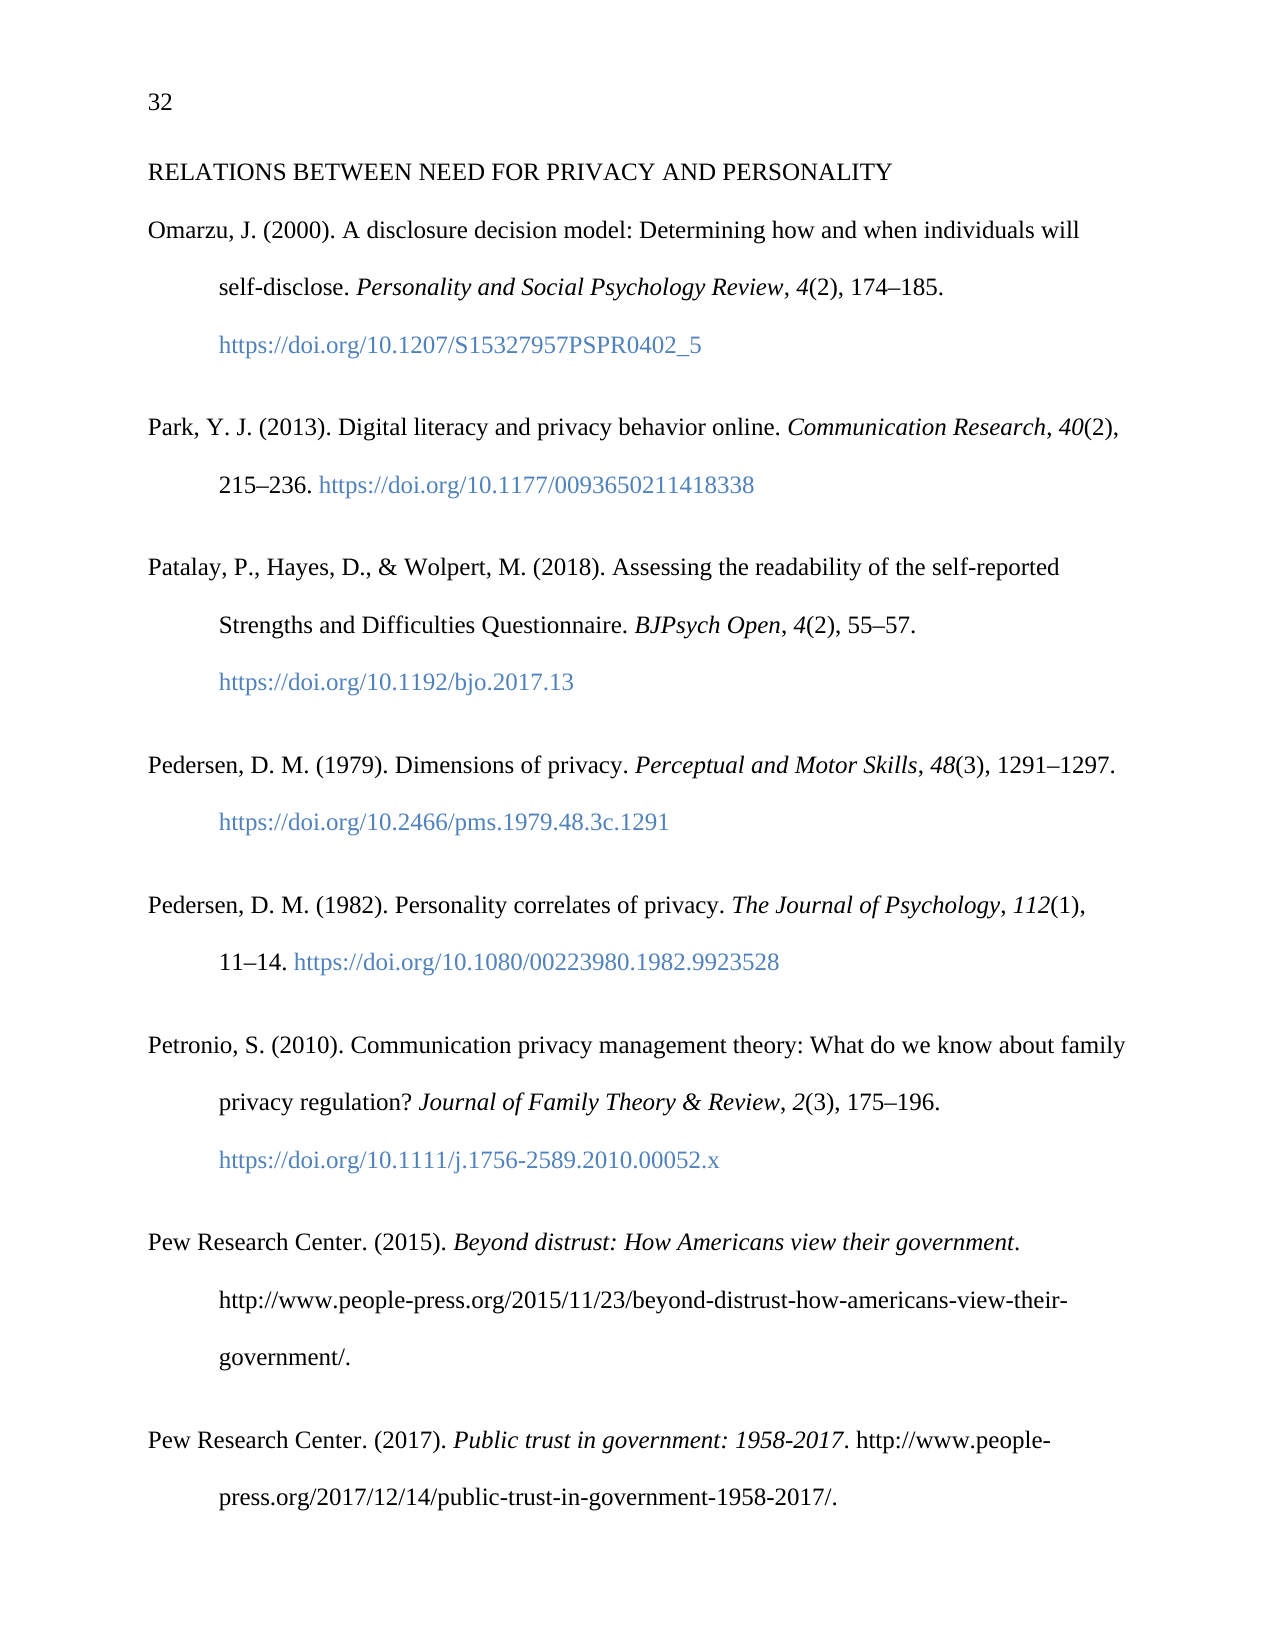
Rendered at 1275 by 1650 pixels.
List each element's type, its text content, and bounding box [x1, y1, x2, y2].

text Pedersen, D. M. (1982). Personality correlates of privacy. The Journal of Psychology, 112(1), 11–14. https://doi.org/10.1080/00223980.1982.9923528 [148, 890, 1127, 976]
text Pew Research Center. (2015). Beyond distrust: How Americans view their government. http://www.people-press.org/2015/11/23/beyond-distrust-how-americans-view-their-government/. [148, 1227, 1127, 1371]
text Omarzu, J. (2000). A disclosure decision model: Determining how and when individuals will self-disclose. Personality and Social Psychology Review, 4(2), 174–185. https://doi.org/10.1207/S15327957PSPR0402_5 [148, 215, 1127, 359]
text Pedersen, D. M. (1979). Dimensions of privacy. Perceptual and Motor Skills, 48(3), 1291–1297. https://doi.org/10.2466/pms.1979.48.3c.1291 [148, 750, 1127, 836]
text Park, Y. J. (2013). Digital literacy and privacy behavior online. Communication Research, 40(2), 215–236. https://doi.org/10.1177/0093650211418338 [148, 412, 1127, 499]
text Pew Research Center. (2017). Public trust in government: 1958-2017. http://www.people-press.org/2017/12/14/public-trust-in-government-1958-2017/. [148, 1425, 1127, 1511]
text Petronio, S. (2010). Communication privacy management theory: What do we know about family privacy regulation? Journal of Family Theory & Review, 2(3), 175–196. https://doi.org/10.1111/j.1756-2589.2010.00052.x [148, 1030, 1127, 1174]
text Patalay, P., Hayes, D., & Wolpert, M. (2018). Assessing the readability of the self-reported Strengths and Difficulties Questionnaire. BJPsych Open, 4(2), 55–57. https://doi.org/10.1192/bjo.2017.13 [148, 552, 1127, 696]
